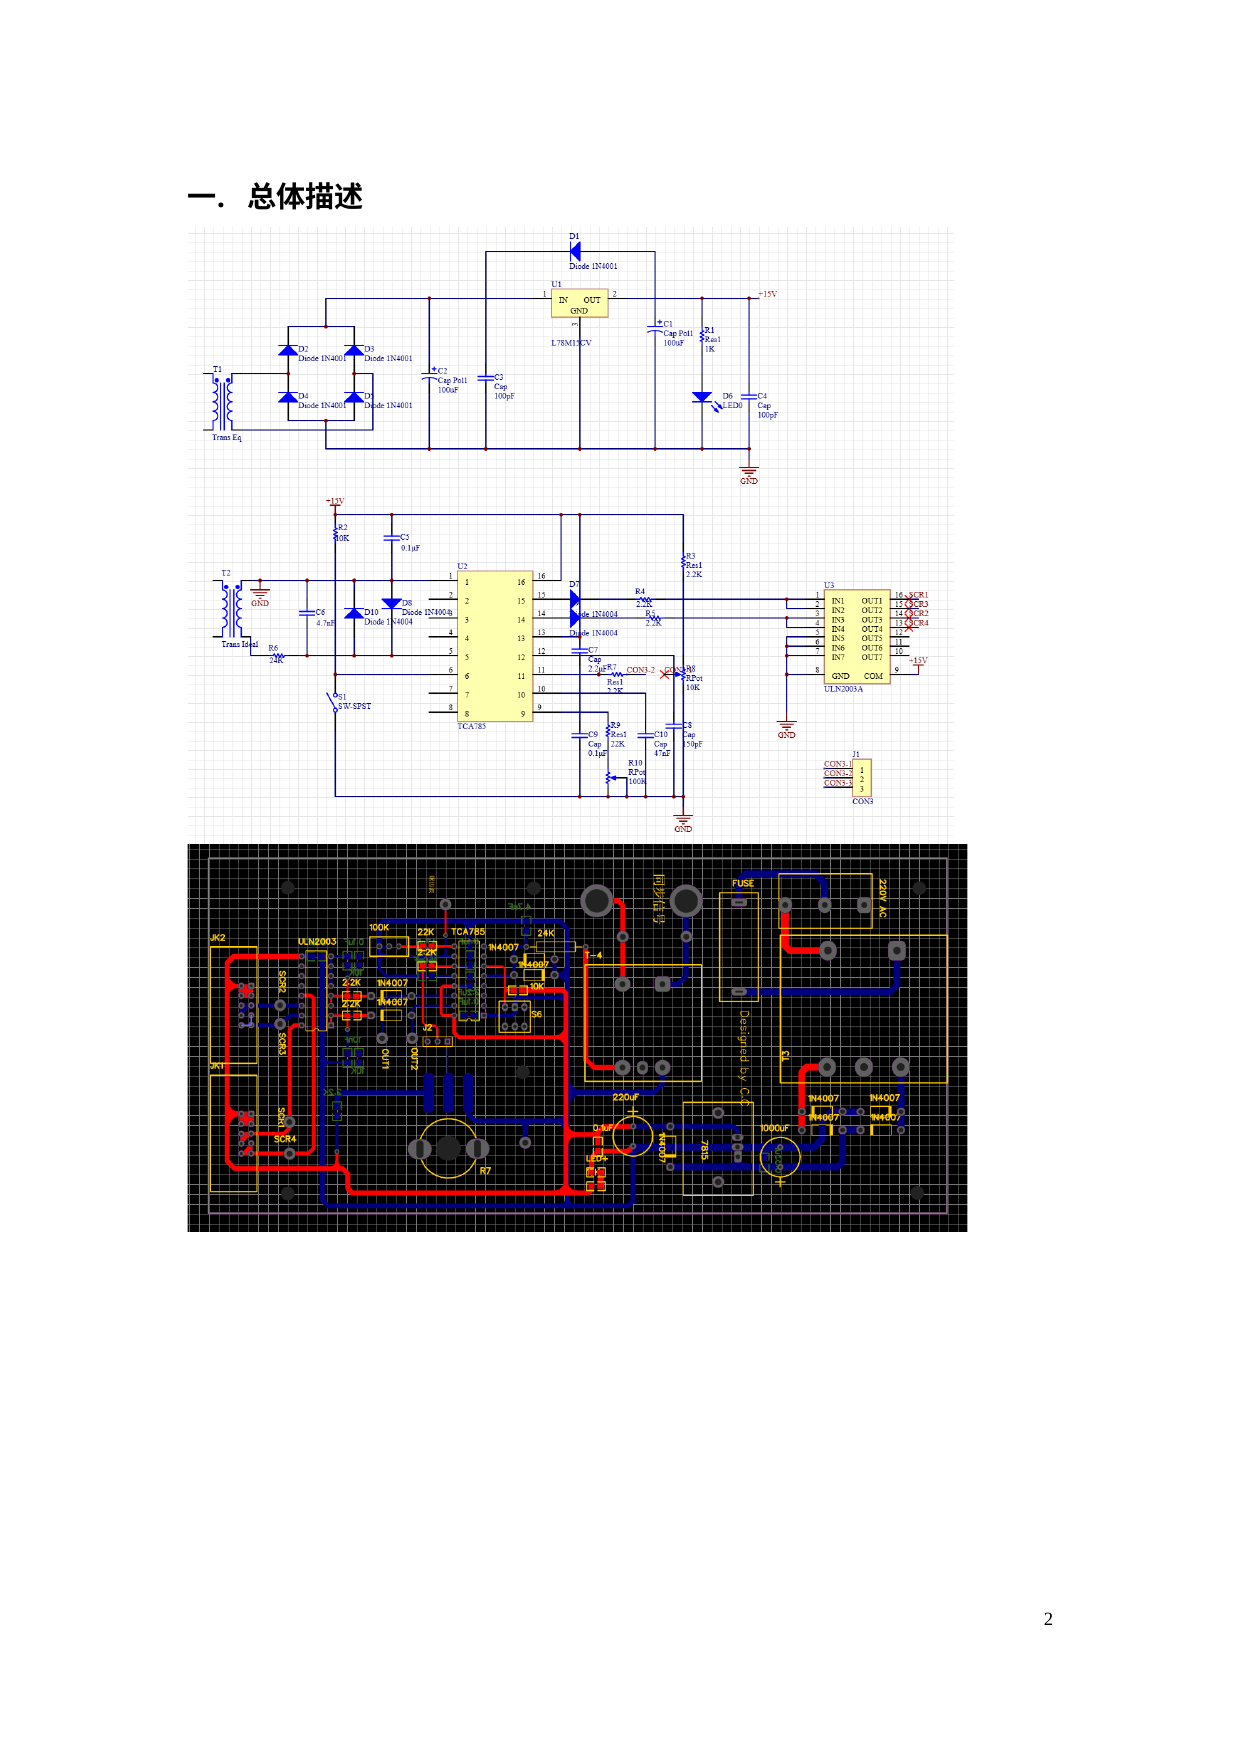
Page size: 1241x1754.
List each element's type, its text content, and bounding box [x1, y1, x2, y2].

picture [187, 227, 968, 1232]
list 总体描述 [187, 162, 1053, 227]
